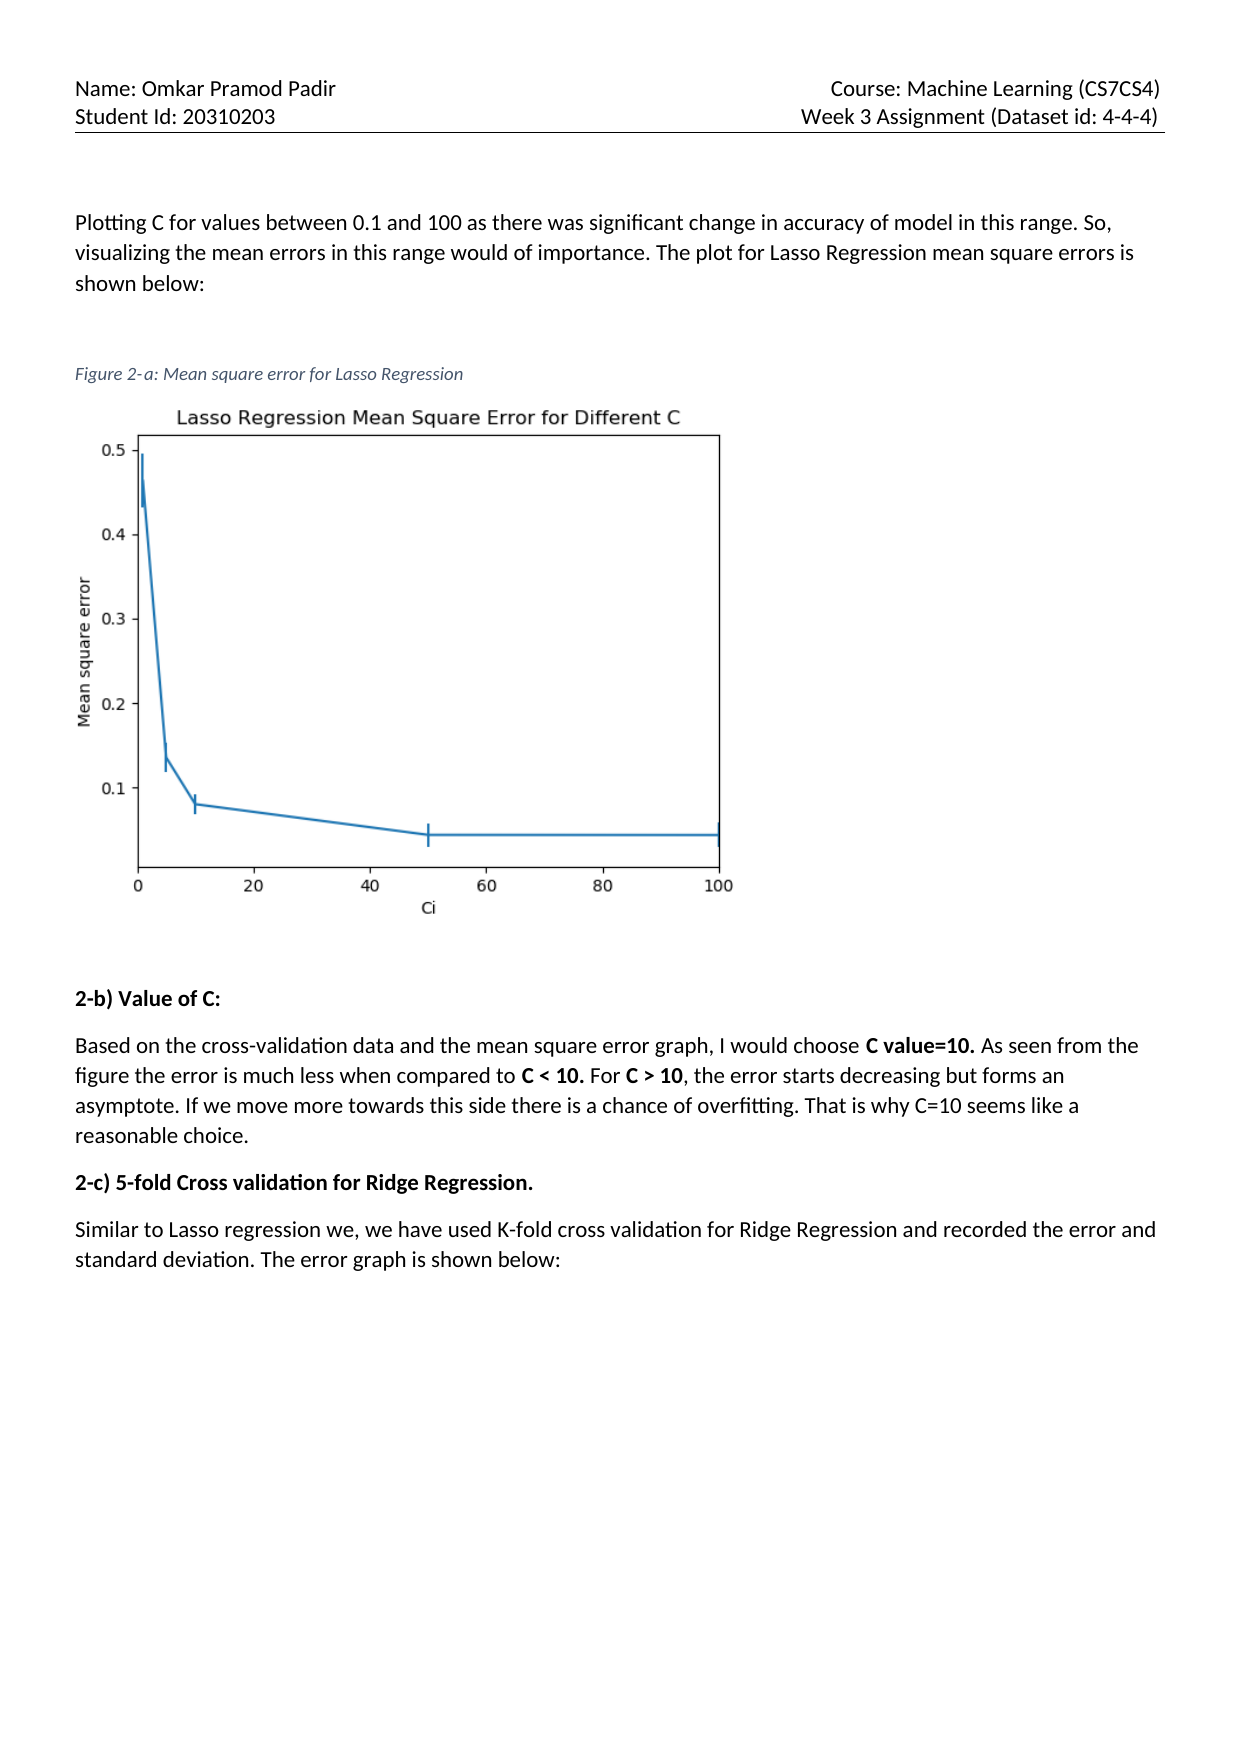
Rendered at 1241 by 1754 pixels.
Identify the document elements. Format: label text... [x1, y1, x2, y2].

text Similar to Lasso regression we, we have used K-fold cross validation for Ridge Regression and recorded the error and standard deviation. The error graph is shown below: [75, 1215, 1165, 1273]
picture [75, 406, 737, 919]
text 2-c) 5-fold Cross validation for Ridge Regression. [75, 1168, 1165, 1196]
text Plotting C for values between 0.1 and 100 as there was significant change in accuracy of model in this range. So, visualizing the mean errors in this range would of importance. The plot for Lasso Regression mean square errors is shown below: [75, 208, 1165, 297]
text Based on the cross-validation data and the mean square error graph, I would choose C value=10. As seen from the figure the error is much less when compared to C < 10. For C > 10, the error starts decreasing but forms an asymptote. If we move more towards this side there is a chance of overfitting. That is why C=10 seems like a reasonable choice. [75, 1031, 1165, 1149]
text 2-b) Value of C: [75, 984, 1165, 1012]
